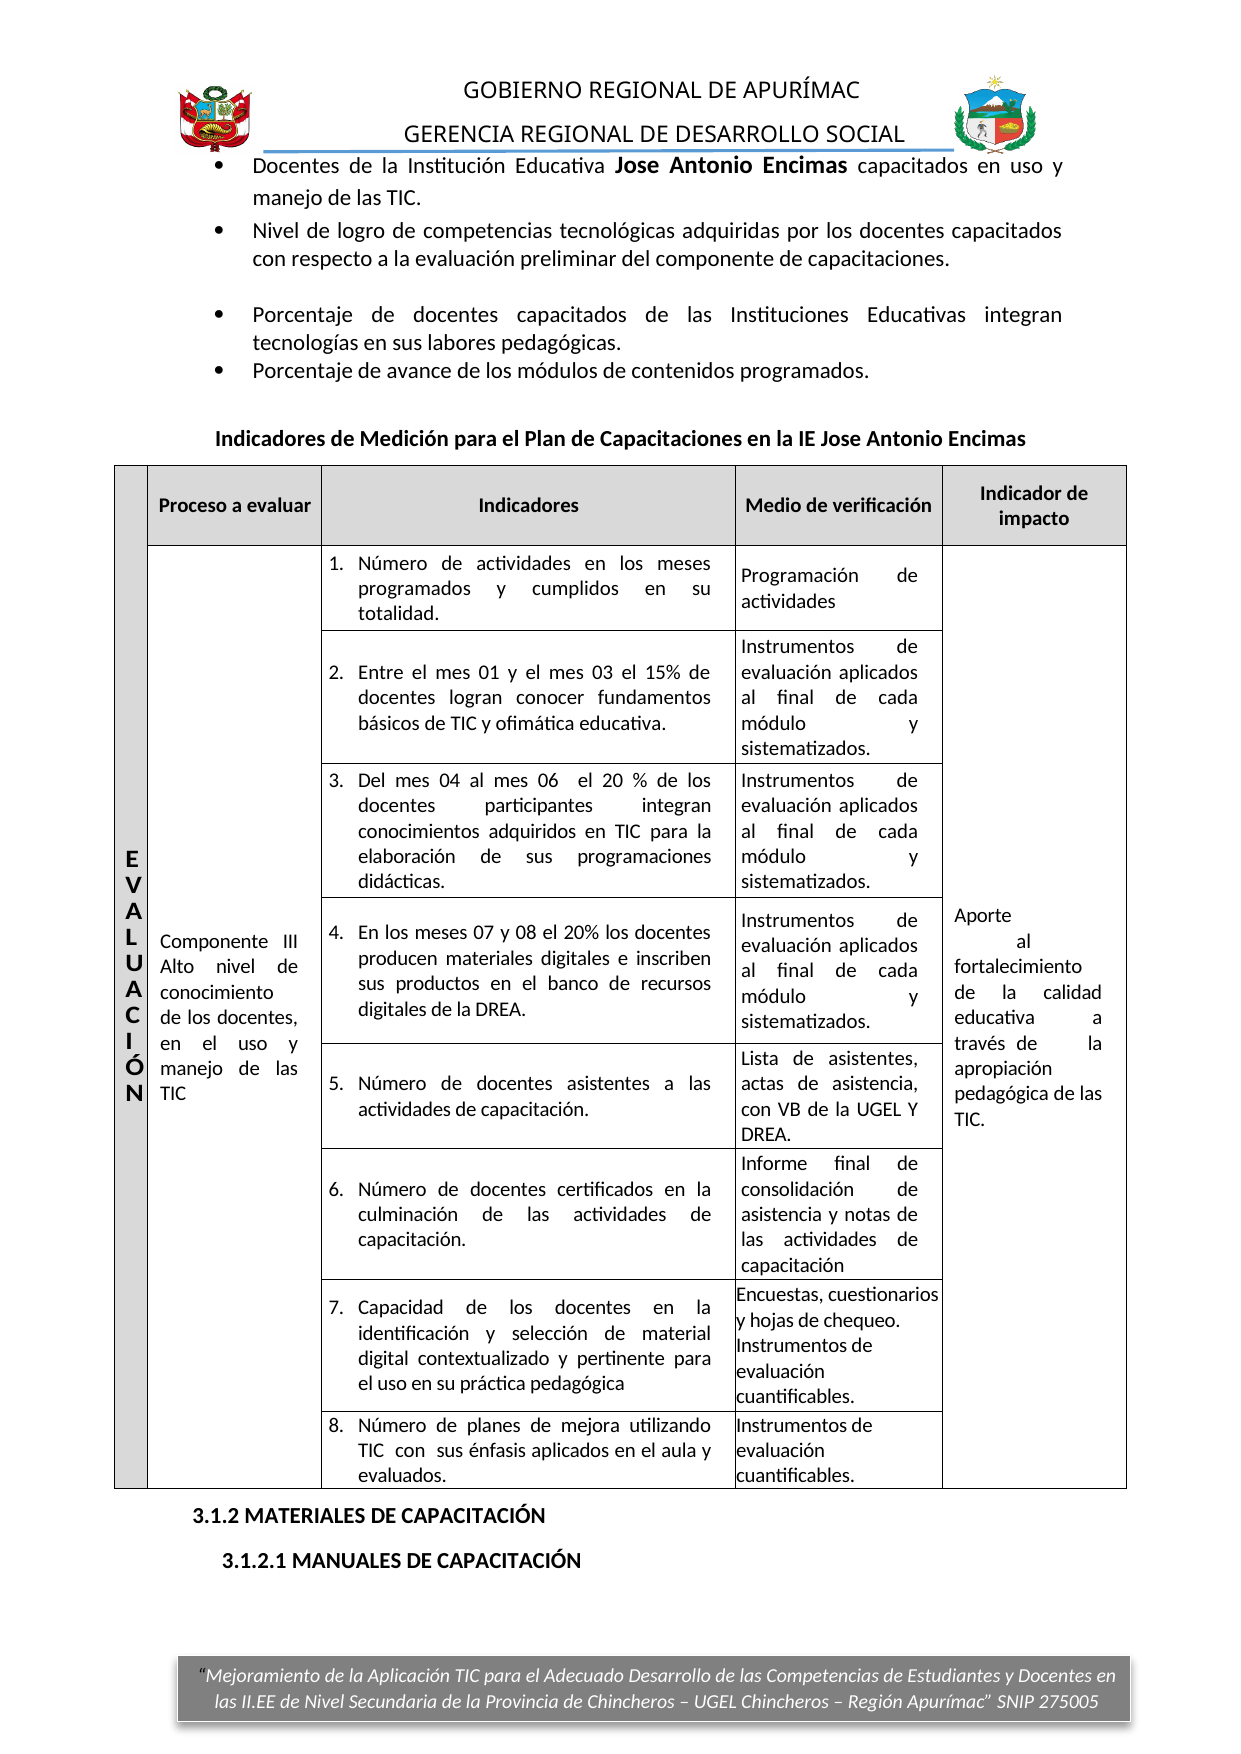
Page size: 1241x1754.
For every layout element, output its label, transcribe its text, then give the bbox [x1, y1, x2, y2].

table_cell Componente III Alto nivel de conocimiento de los docentes, en el uso y manejo de las TIC [148, 546, 321, 1488]
text 3.1.2 MATERIALES DE CAPACITACIÓN [177, 1501, 1063, 1529]
list Porcentaje de docentes capacitados de las Instituciones Educativas integran tecnologías en sus labores pedagógicas. [215, 300, 1063, 356]
table_cell Número de docentes certificados en la culminación de las actividades de capacitación. [322, 1149, 735, 1278]
list Docentes de la Institución Educativa Jose Antonio Encimas capacitados en uso y manejo de las TIC. [215, 149, 1063, 212]
table_header Proceso a evaluar [148, 466, 321, 545]
table_cell Número de actividades en los meses programados y cumplidos en su totalidad. [322, 546, 735, 630]
table_cell Instrumentos de evaluación aplicados al final de cada módulo y sistematizados. [736, 764, 942, 897]
table_cell Instrumentos de evaluación aplicados al final de cada módulo y sistematizados. [736, 631, 942, 763]
picture [174, 84, 255, 154]
table_cell Número de planes de mejora utilizando TIC con sus énfasis aplicados en el aula y evaluados. [322, 1412, 735, 1488]
table_cell Capacidad de los docentes en la identificación y selección de material digital contextualizado y pertinente para el uso en su práctica pedagógica [322, 1280, 735, 1411]
list Porcentaje de avance de los módulos de contenidos programados. [215, 356, 1063, 384]
table_cell Aporte al fortalecimiento de la calidad educativa a través de la apropiación pedagógica de las TIC. [943, 546, 1126, 1488]
text 3.1.2.1 MANUALES DE CAPACITACIÓN [222, 1546, 1063, 1574]
table_cell Lista de asistentes, actas de asistencia, con VB de la UGEL Y DREA. [736, 1044, 942, 1148]
table_cell Programación de actividades [736, 546, 942, 630]
table_cell Número de docentes asistentes a las actividades de capacitación. [322, 1044, 735, 1148]
table_header EVALUA C IÓN [115, 466, 147, 1488]
table_header Indicadores [322, 466, 735, 545]
table_cell En los meses 07 y 08 el 20% los docentes producen materiales digitales e inscriben sus productos en el banco de recursos digitales de la DREA. [322, 898, 735, 1043]
table_cell Instrumentos de evaluación cuantificables. [736, 1412, 942, 1488]
picture [954, 74, 1036, 149]
table_header Medio de verificación [736, 466, 942, 545]
table_header Indicador de impacto [943, 466, 1126, 545]
list Nivel de logro de competencias tecnológicas adquiridas por los docentes capacitados con respecto a la evaluación preliminar del componente de capacitaciones. [215, 216, 1063, 272]
table_cell Entre el mes 01 y el mes 03 el 15% de docentes logran conocer fundamentos básicos de TIC y ofimática educativa. [322, 631, 735, 763]
text Indicadores de Medición para el Plan de Capacitaciones en la IE Jose Antonio Encimas [215, 424, 1063, 452]
table_cell Del mes 04 al mes 06 el 20 % de los docentes participantes integran conocimientos adquiridos en TIC para la elaboración de sus programaciones didácticas. [322, 764, 735, 897]
table_cell Informe final de consolidación de asistencia y notas de las actividades de capacitación [736, 1149, 942, 1278]
table_cell Instrumentos de evaluación aplicados al final de cada módulo y sistematizados. [736, 898, 942, 1043]
table_cell Encuestas, cuestionarios y hojas de chequeo. Instrumentos de evaluación cuantificables. [736, 1280, 942, 1411]
